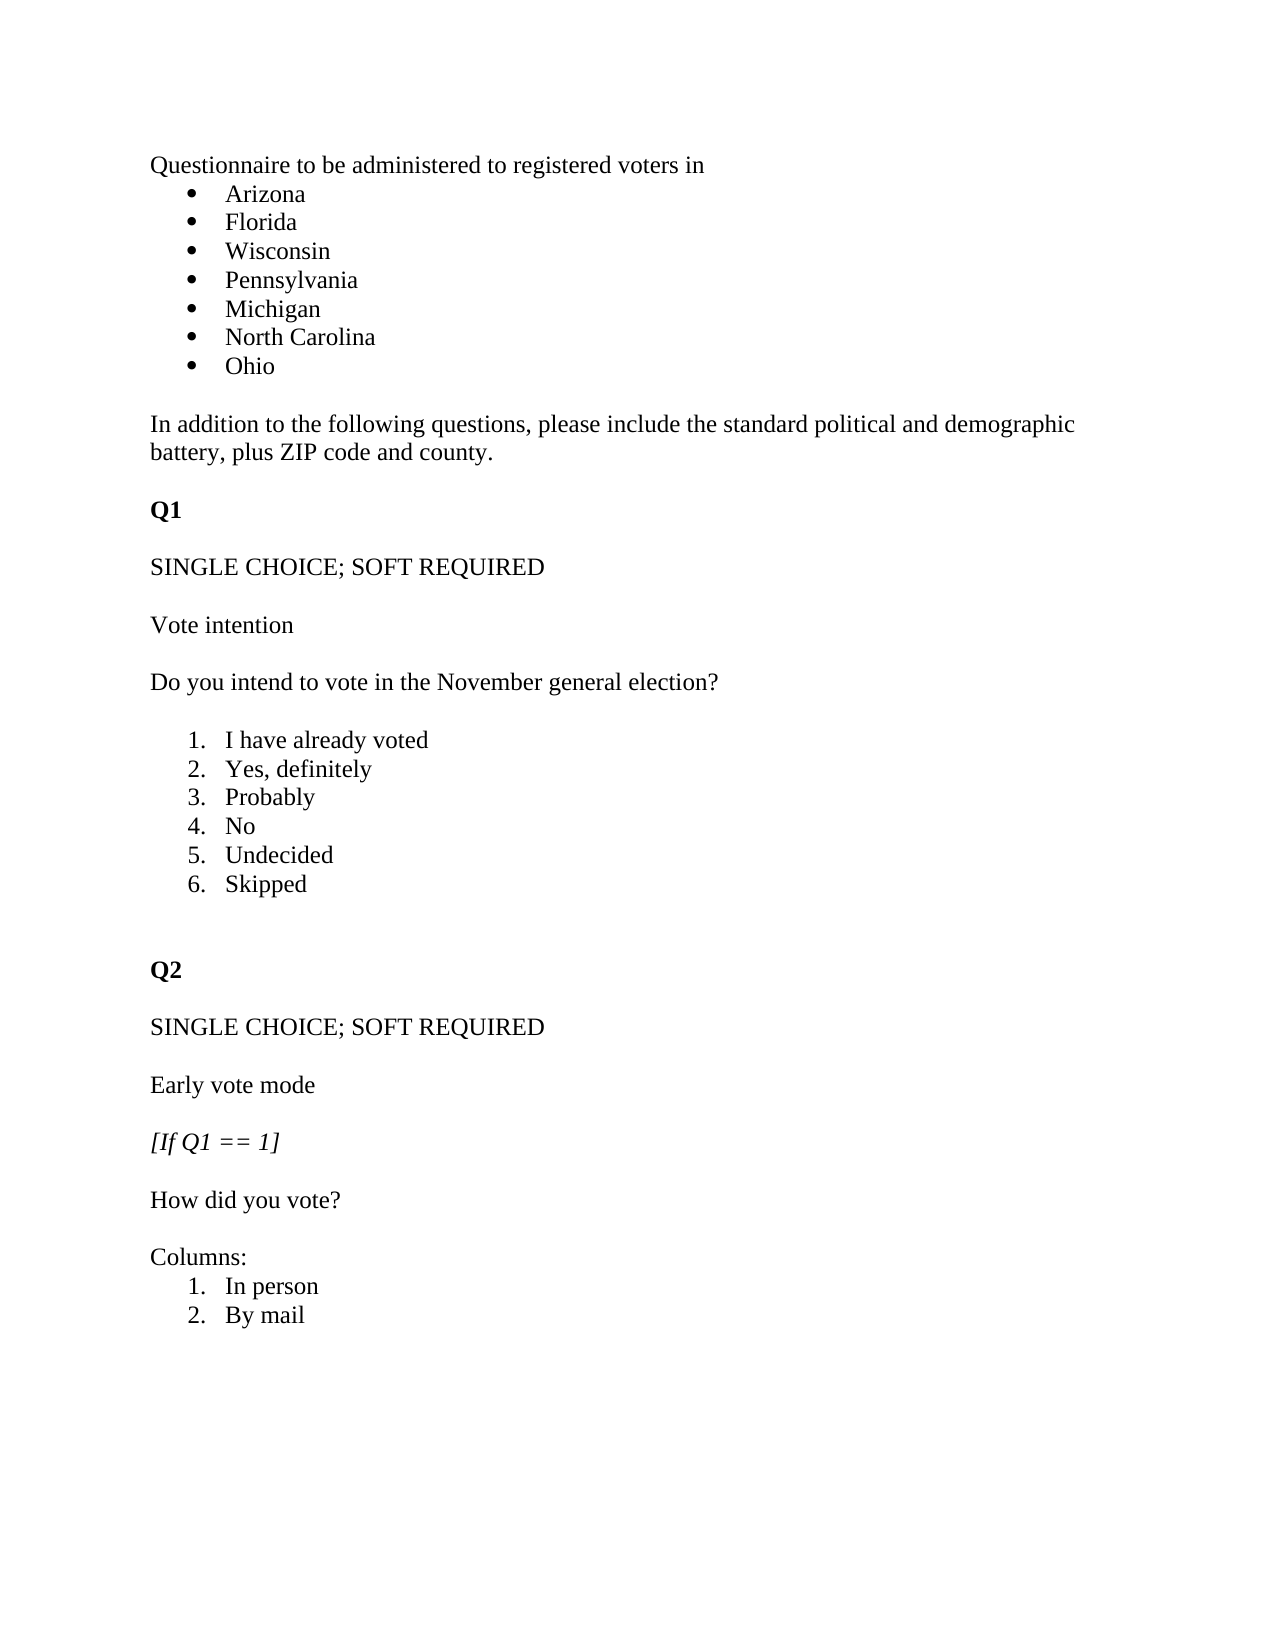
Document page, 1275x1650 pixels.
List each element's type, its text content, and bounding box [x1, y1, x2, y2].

text Q1 [150, 495, 1125, 524]
list Arizona [187, 179, 1125, 207]
list Yes, definitely [187, 754, 1125, 782]
list I have already voted [187, 725, 1125, 754]
text SINGLE CHOICE; SOFT REQUIRED [150, 1012, 1125, 1041]
list By mail [187, 1300, 1125, 1329]
text Vote intention [150, 610, 1125, 639]
text Do you intend to vote in the November general election? [150, 667, 1125, 696]
list North Carolina [187, 322, 1125, 351]
list Undecided [187, 840, 1125, 869]
list Wisconsin [187, 236, 1125, 265]
list Skipped [187, 869, 1125, 897]
text Columns: [150, 1242, 1125, 1271]
text [If Q1 == 1] [150, 1127, 1125, 1156]
list In person [187, 1271, 1125, 1300]
list Ohio [187, 351, 1125, 380]
text Early vote mode [150, 1070, 1125, 1099]
text Questionnaire to be administered to registered voters in [150, 150, 1125, 179]
text Q2 [150, 955, 1125, 984]
text SINGLE CHOICE; SOFT REQUIRED [150, 552, 1125, 581]
list Pennsylvania [187, 265, 1125, 294]
text In addition to the following questions, please include the standard political and demographic battery, plus ZIP code and county. [150, 409, 1125, 466]
list Probably [187, 782, 1125, 811]
text How did you vote? [150, 1185, 1125, 1214]
list Florida [187, 207, 1125, 236]
list Michigan [187, 294, 1125, 322]
list No [187, 811, 1125, 840]
